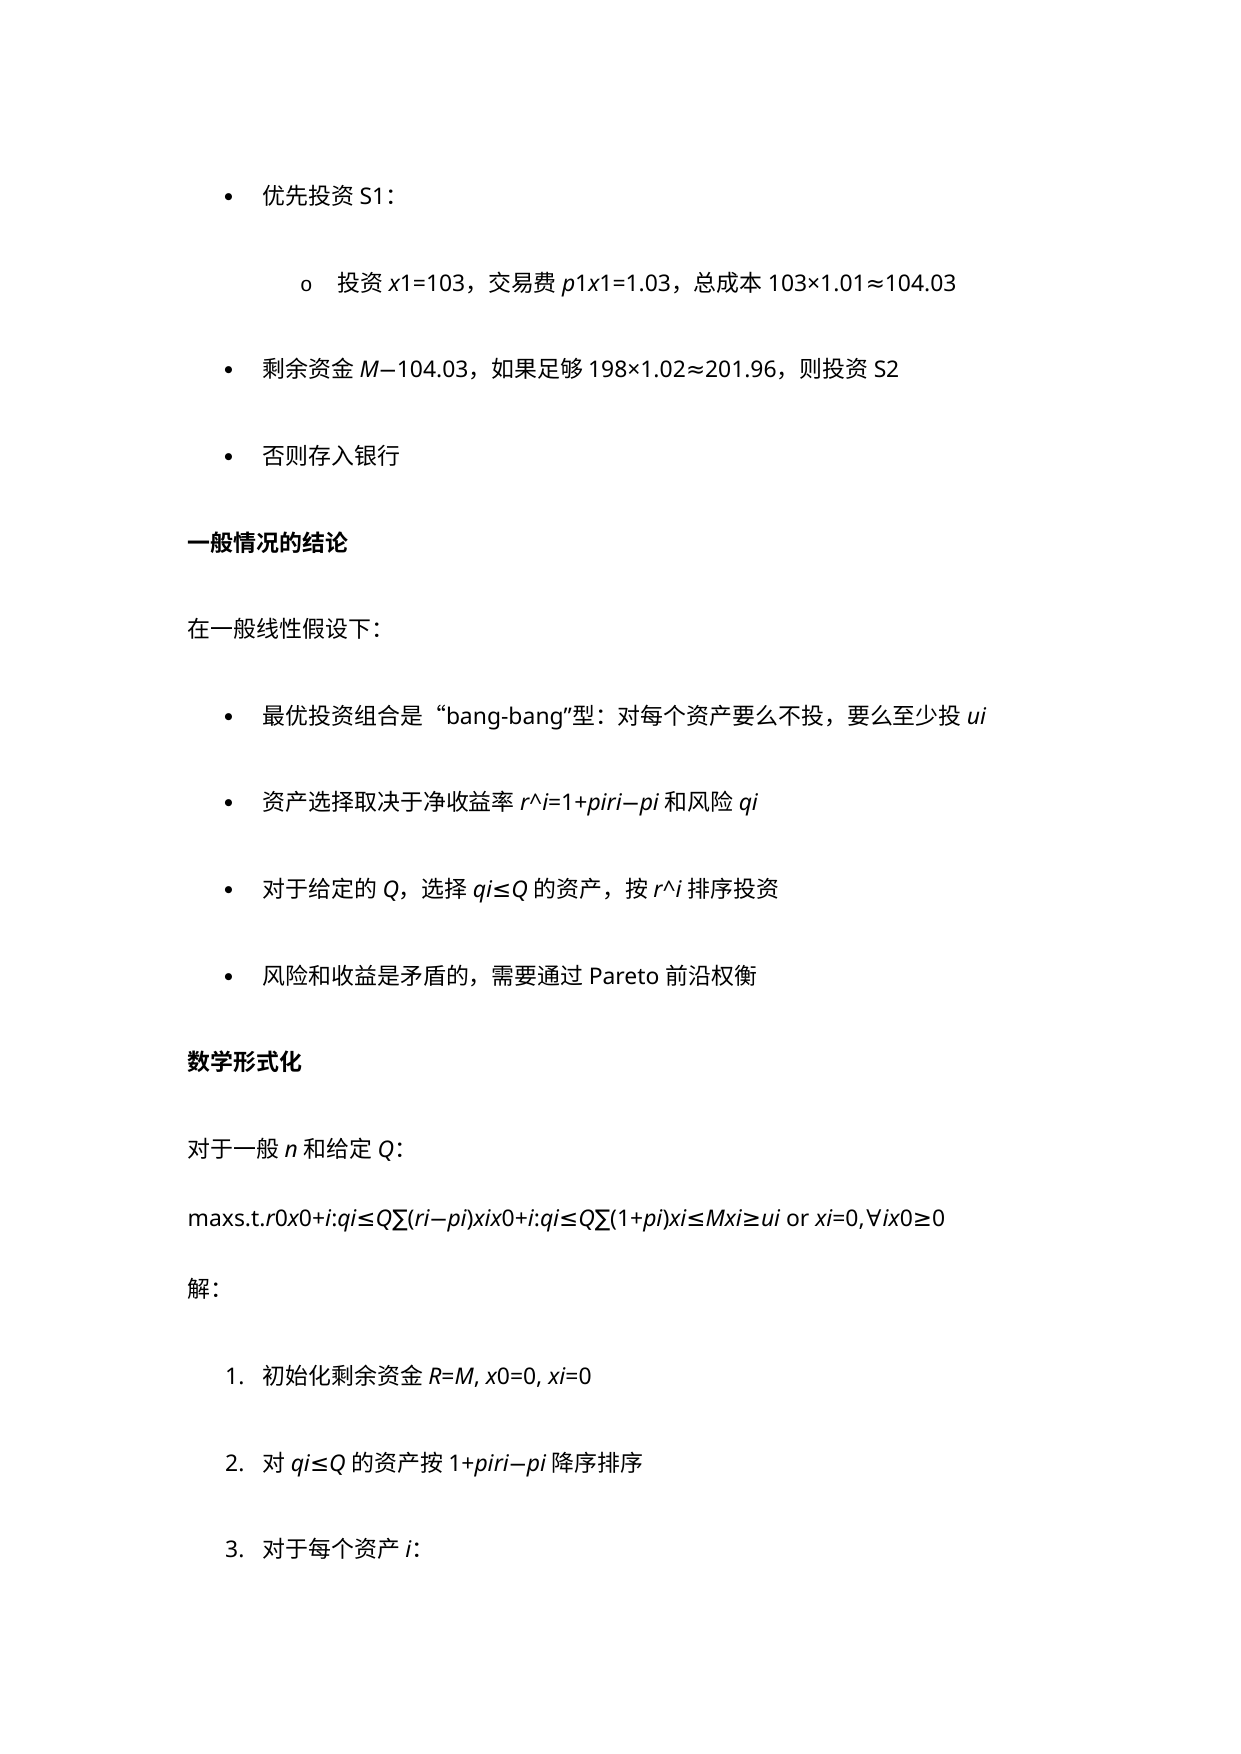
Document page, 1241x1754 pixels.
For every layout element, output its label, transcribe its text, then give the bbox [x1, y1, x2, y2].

text 对于一般 n 和给定 Q： [187, 1115, 1053, 1180]
list 对于给定的 Q，选择 qi​≤Q 的资产，按 r^i​ 排序投资 [225, 855, 1053, 920]
list 风险和收益是矛盾的，需要通过 Pareto 前沿权衡 [225, 942, 1053, 1007]
list 否则存入银行 [225, 422, 1053, 487]
text 在一般线性假设下： [187, 595, 1053, 660]
list 对 qi​≤Q 的资产按 1+pi​ri​−pi​​ 降序排序 [225, 1429, 1053, 1494]
list 投资 x1​=103，交易费 p1​x1​=1.03，总成本 103×1.01≈104.03 [300, 249, 1053, 314]
text 解： [187, 1255, 1053, 1320]
list 剩余资金 M−104.03，如果足够 198×1.02≈201.96，则投资 S2 [225, 335, 1053, 400]
text 一般情况的结论 [187, 508, 1053, 573]
list 资产选择取决于净收益率 r^i​=1+pi​ri​−pi​​ 和风险 qi​ [225, 768, 1053, 833]
list 最优投资组合是“bang-bang”型：对每个资产要么不投，要么至少投 ui​ [225, 682, 1053, 747]
text maxs.t.​r0​x0​+i:qi​≤Q∑​(ri​−pi​)xi​x0​+i:qi​≤Q∑​(1+pi​)xi​≤Mxi​≥ui​ or xi​=0,∀ix0​≥0​ [187, 1202, 1053, 1234]
list 优先投资 S1： [225, 162, 1053, 227]
list 初始化剩余资金 R=M, x0​=0, xi​=0 [225, 1342, 1053, 1407]
list 对于每个资产 i： [225, 1515, 1053, 1580]
text 数学形式化 [187, 1028, 1053, 1093]
